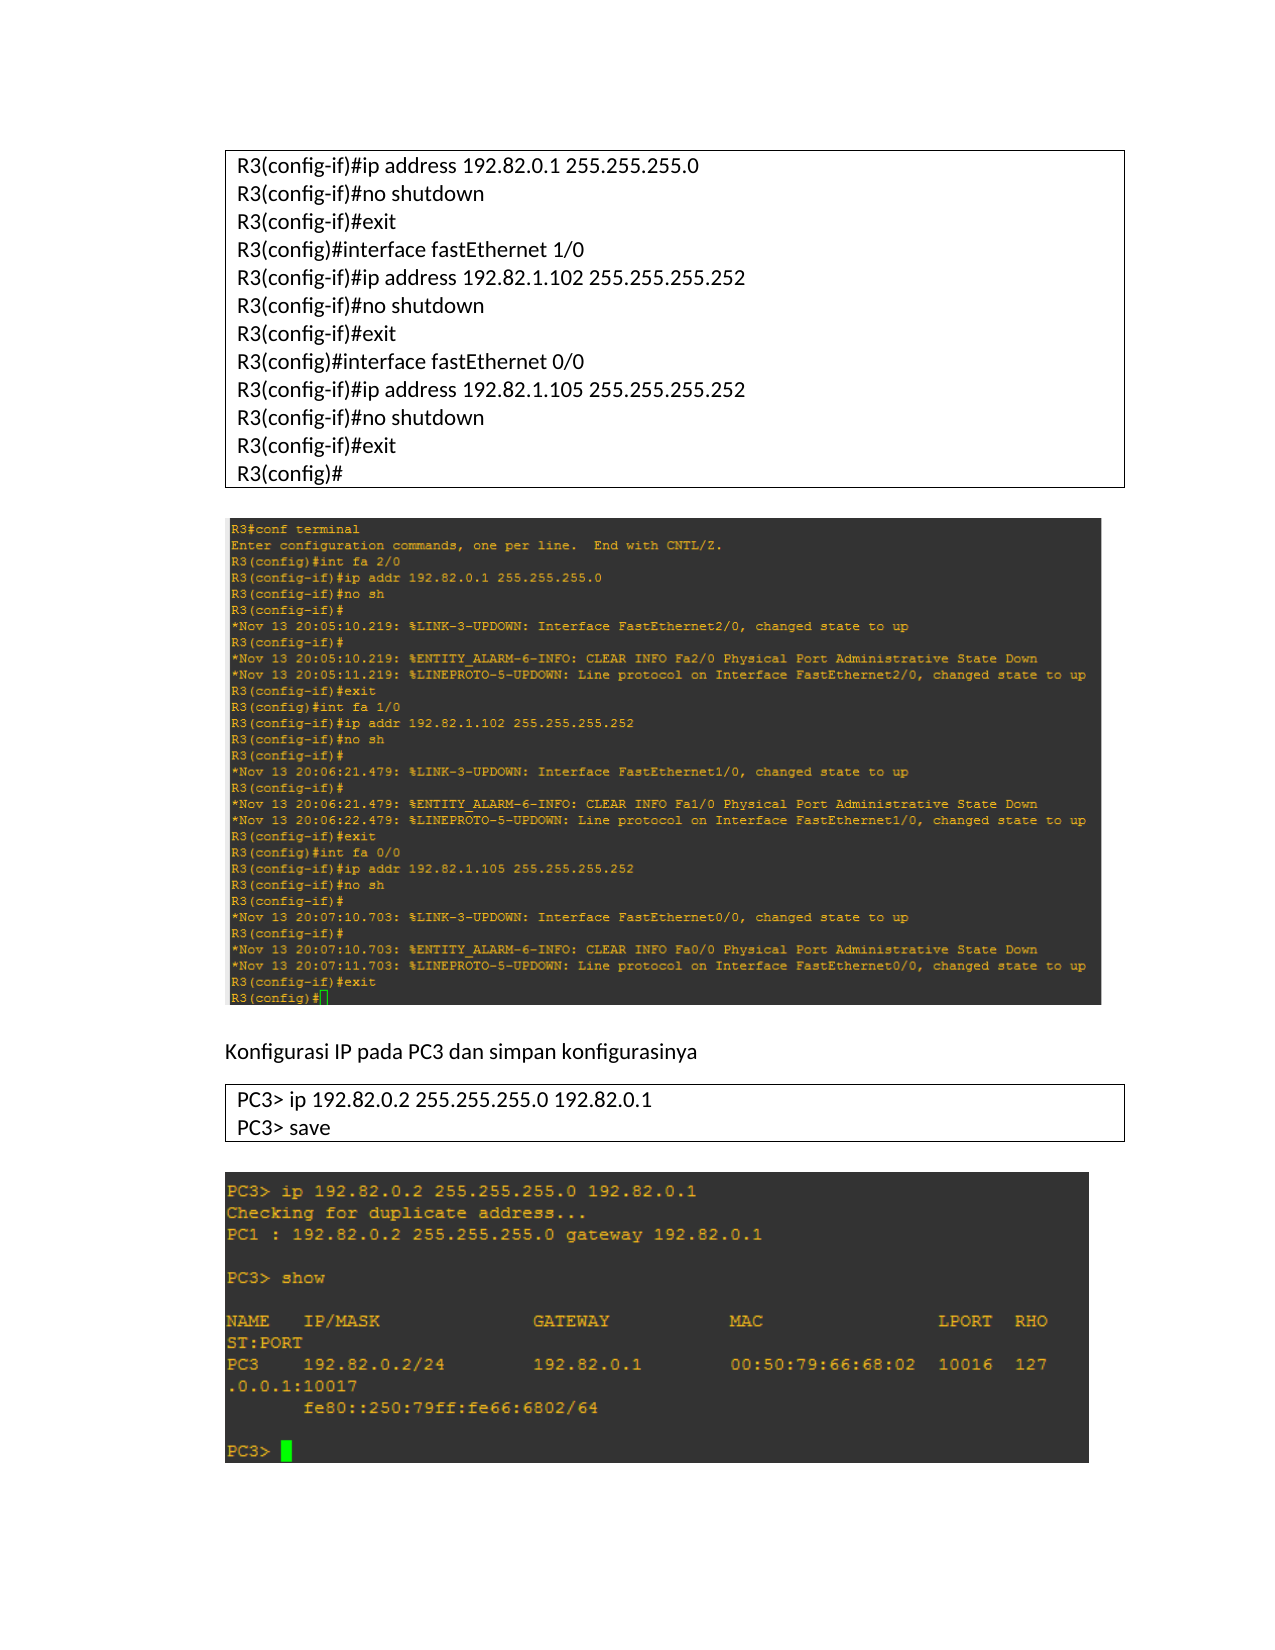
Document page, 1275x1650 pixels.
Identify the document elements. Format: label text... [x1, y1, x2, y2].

picture [225, 1172, 1089, 1463]
list Konfigurasi IP pada PC3 dan simpan konfigurasinya [225, 1037, 1125, 1065]
table_header PC3> ip 192.82.0.2 255.255.255.0 192.82.0.1 PC3> save [226, 1085, 1124, 1141]
picture [225, 518, 1102, 1005]
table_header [226, 151, 1124, 487]
